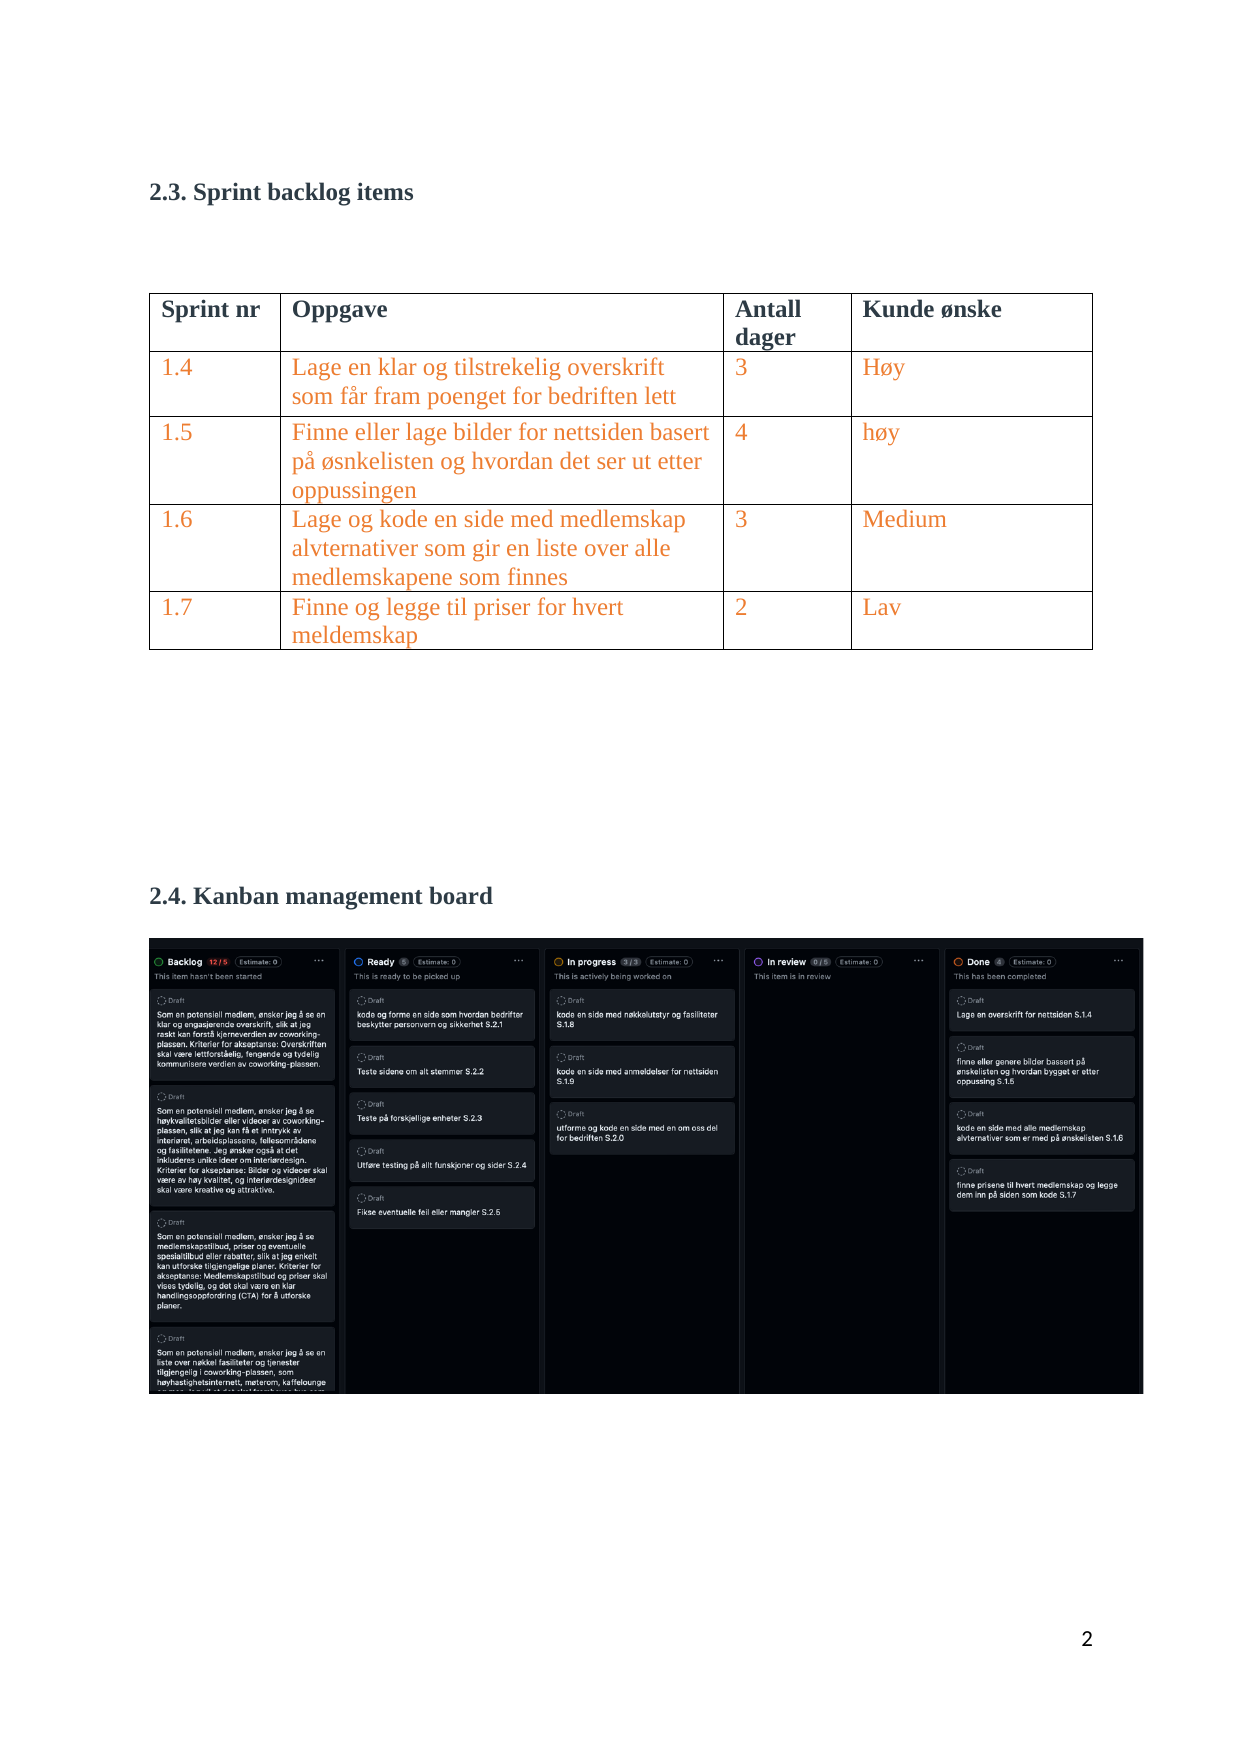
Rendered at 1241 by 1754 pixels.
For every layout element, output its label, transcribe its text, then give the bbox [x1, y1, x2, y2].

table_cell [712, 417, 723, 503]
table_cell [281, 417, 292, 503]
table_cell 1.5 [150, 417, 280, 503]
table_header Antall dager [724, 294, 851, 351]
text 2.3. Sprint backlog items [149, 177, 1093, 206]
table_header Sprint nr [150, 294, 280, 351]
table_header Oppgave [281, 294, 723, 351]
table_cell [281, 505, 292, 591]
table_cell 3 [724, 352, 851, 416]
picture [149, 938, 1144, 1394]
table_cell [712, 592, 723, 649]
table_cell 1.6 [150, 505, 280, 591]
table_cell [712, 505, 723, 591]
table_header Kunde ønske [852, 294, 1092, 351]
table_cell 2 [724, 592, 851, 649]
table_cell Lage en klar og tilstrekelig overskrift som får fram poenget for bedriften lett [281, 352, 723, 416]
table_cell 4 [724, 417, 851, 503]
table_cell Lav [852, 592, 1092, 649]
table_cell 1.4 [150, 352, 280, 416]
table_cell Høy [852, 352, 1092, 416]
table_cell høy [852, 417, 1092, 503]
table_cell 1.7 [150, 592, 280, 649]
table_cell 3 [724, 505, 851, 591]
text 2.4. Kanban management board [149, 881, 1093, 909]
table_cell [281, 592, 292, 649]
table_cell Medium [852, 505, 1092, 591]
